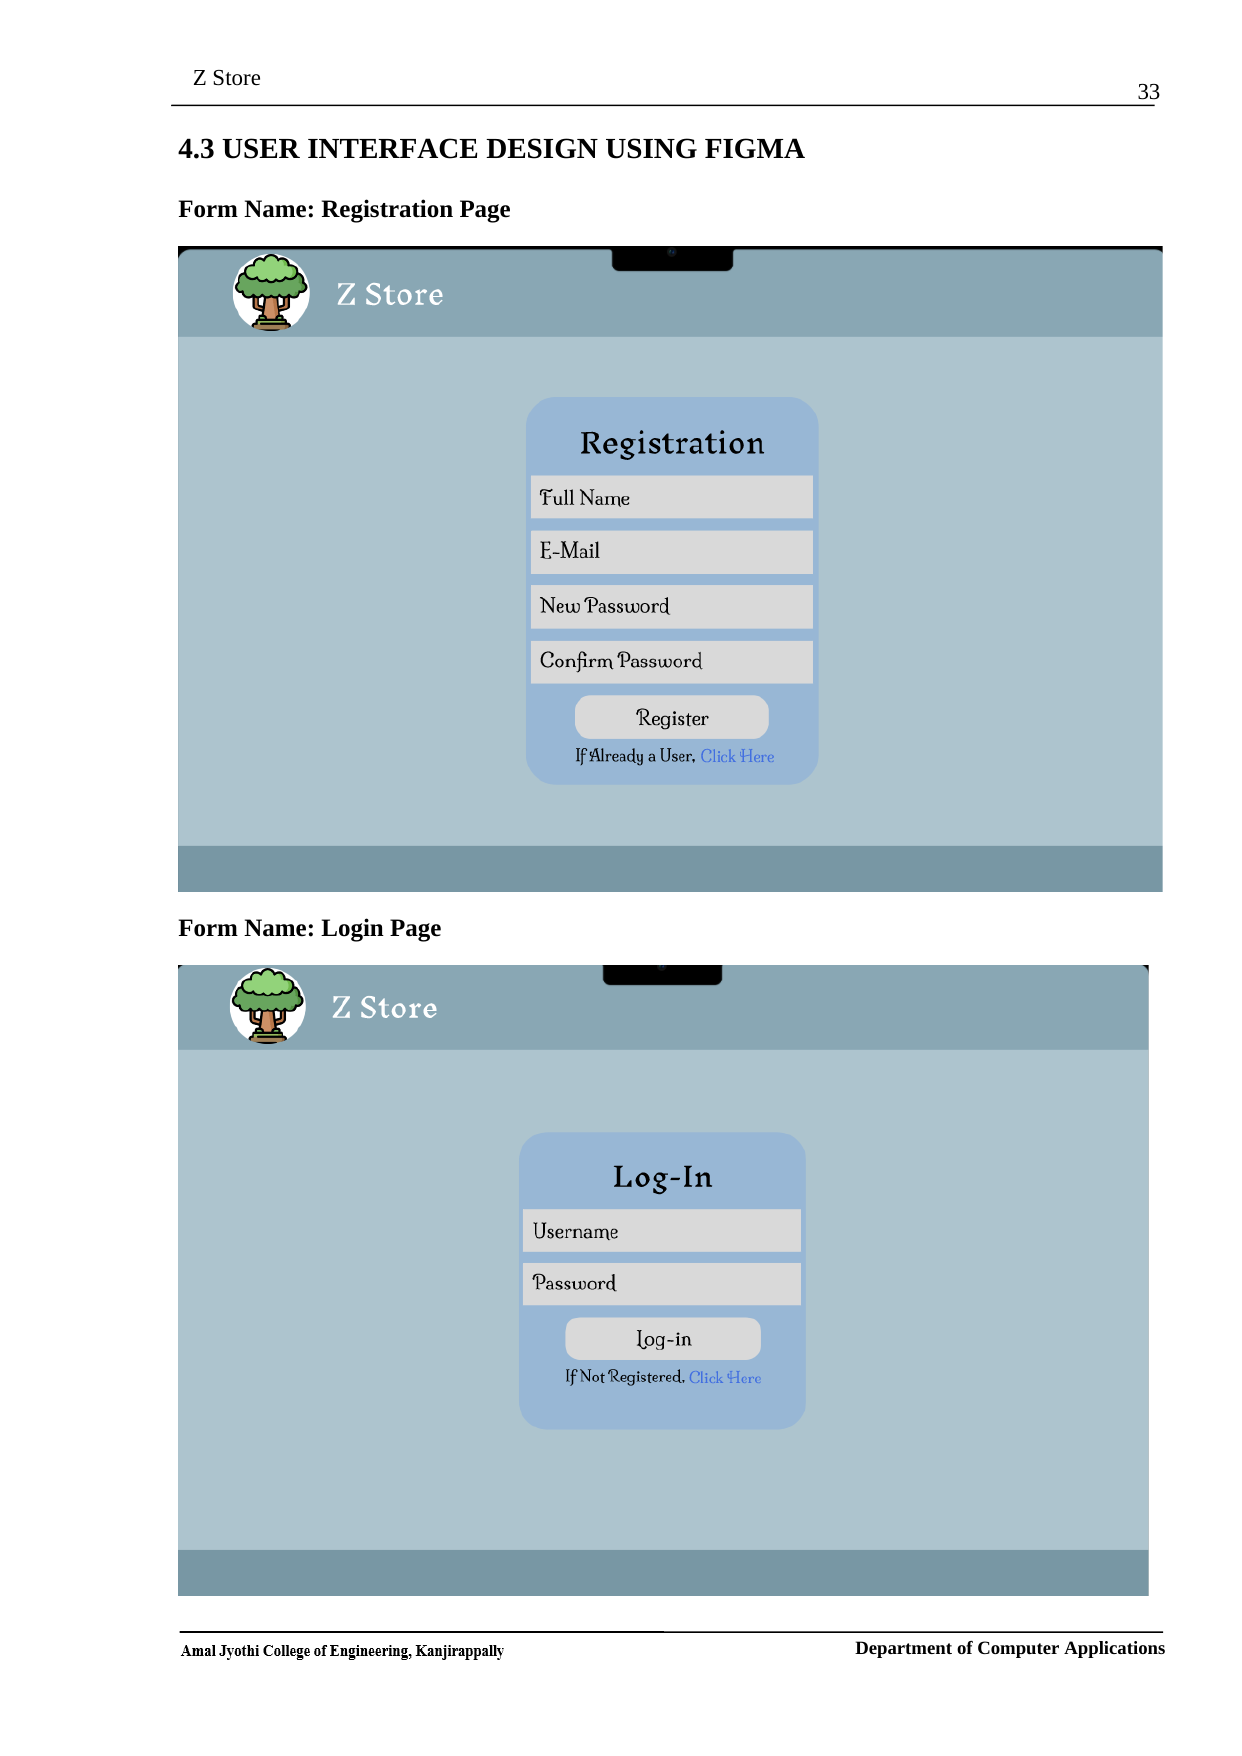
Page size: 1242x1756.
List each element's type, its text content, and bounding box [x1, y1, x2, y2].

text Form Name: Login Page [178, 913, 1162, 942]
subtitle 4.3 USER INTERFACE DESIGN USING FIGMA [178, 131, 1162, 165]
picture [178, 965, 1149, 1596]
text Form Name: Registration Page [178, 194, 1162, 223]
picture [178, 1637, 504, 1664]
picture [178, 246, 1163, 892]
